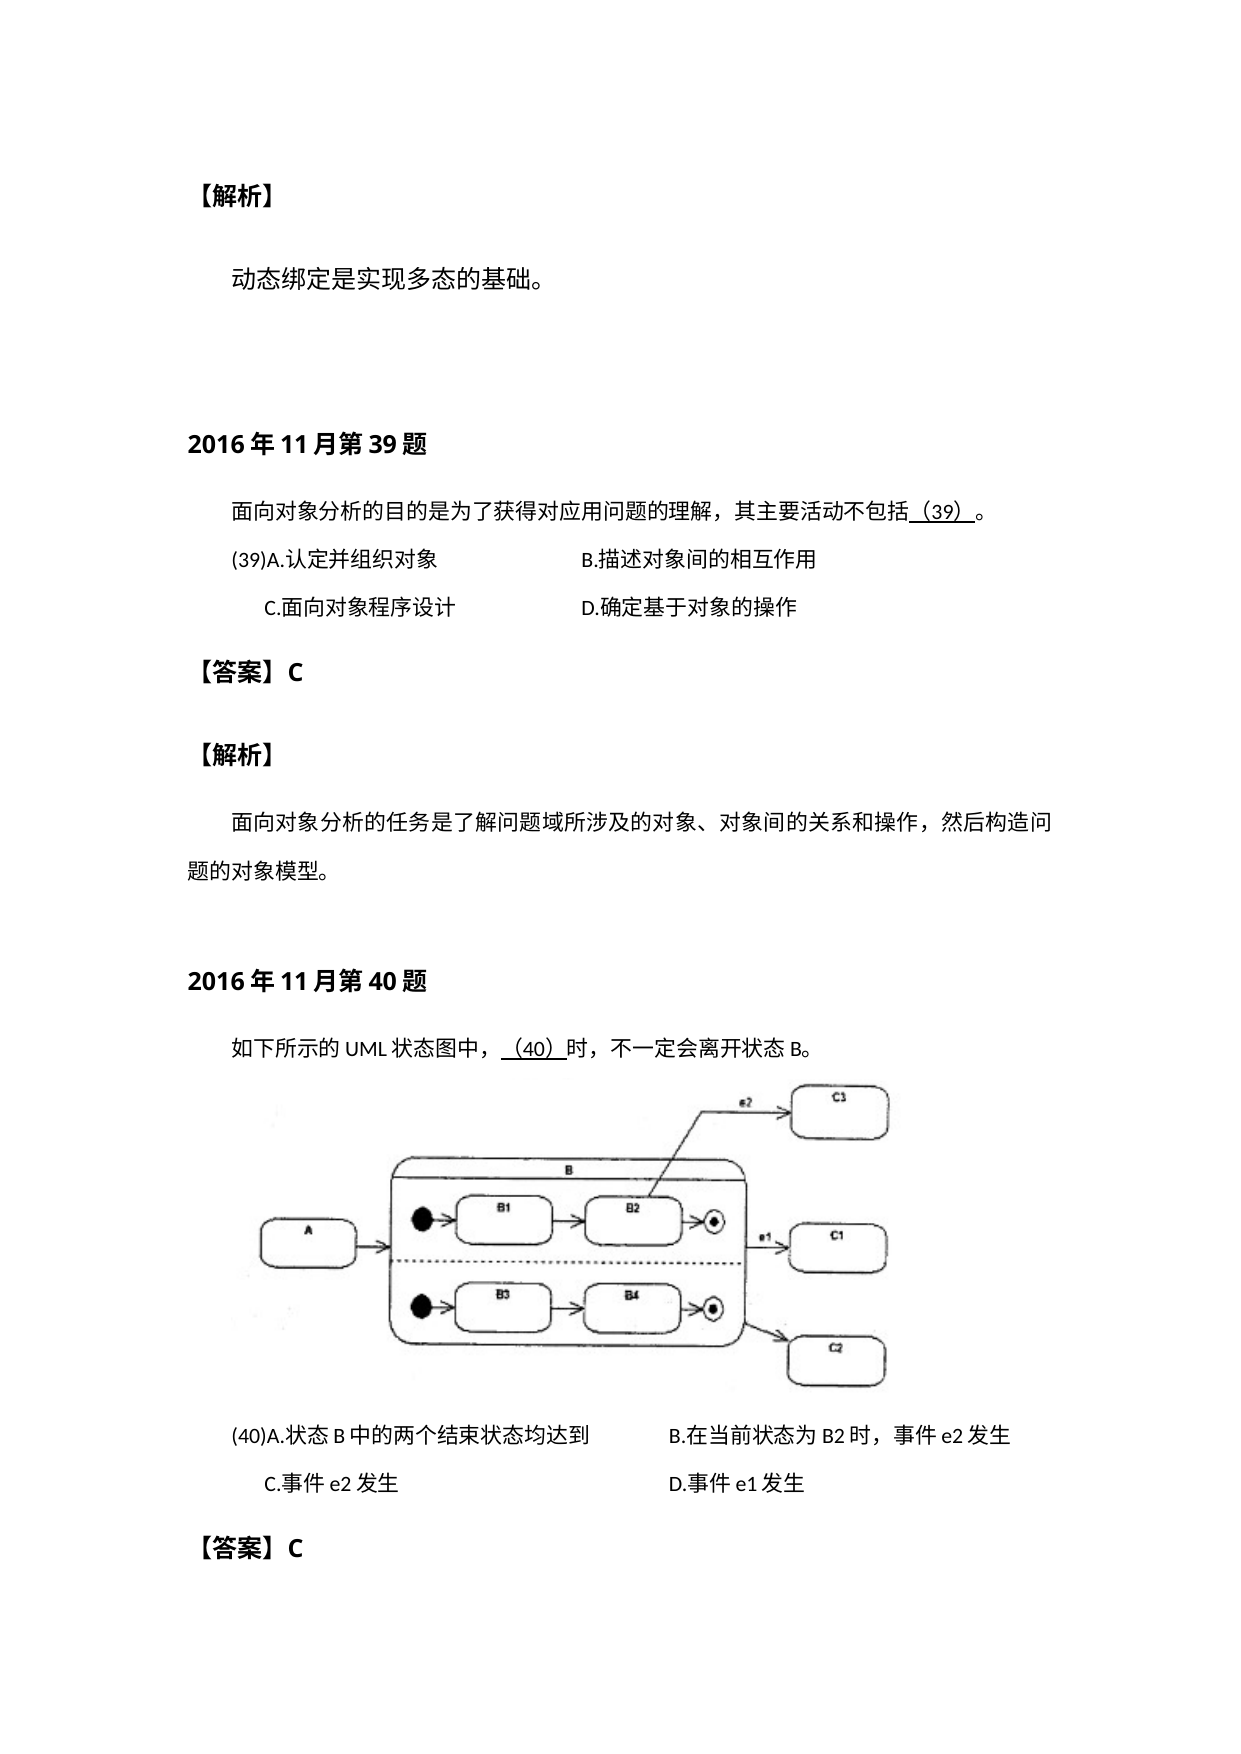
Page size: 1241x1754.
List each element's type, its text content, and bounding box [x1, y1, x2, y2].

text 2016年11月第40题 [187, 947, 1053, 1012]
text 【解析】 [187, 162, 1053, 227]
text 动态绑定是实现多态的基础。 [187, 245, 1053, 310]
text 面向对象分析的目的是为了获得对应用问题的理解，其主要活动不包括（39）。 [187, 493, 1053, 526]
text 【答案】C [187, 638, 1053, 703]
text (40)A.状态B中的两个结束状态均达到 B.在当前状态为B2时，事件e2发生 [187, 1417, 1053, 1450]
text 【答案】C [187, 1514, 1053, 1579]
text (39)A.认定并组织对象 B.描述对象间的相互作用 [187, 542, 1053, 574]
text 面向对象分析的任务是了解问题域所涉及的对象、对象间的关系和操作，然后构造问题的对象模型。 [187, 804, 1053, 886]
picture [231, 1078, 904, 1399]
text C.面向对象程序设计 D.确定基于对象的操作 [187, 590, 1053, 622]
text C.事件e2发生 D.事件e1发生 [231, 1466, 1053, 1498]
text 如下所示的UML状态图中，（40）时，不一定会离开状态B。 [187, 1031, 1053, 1063]
text 2016年11月第39题 [187, 410, 1053, 475]
text 【解析】 [187, 721, 1053, 786]
